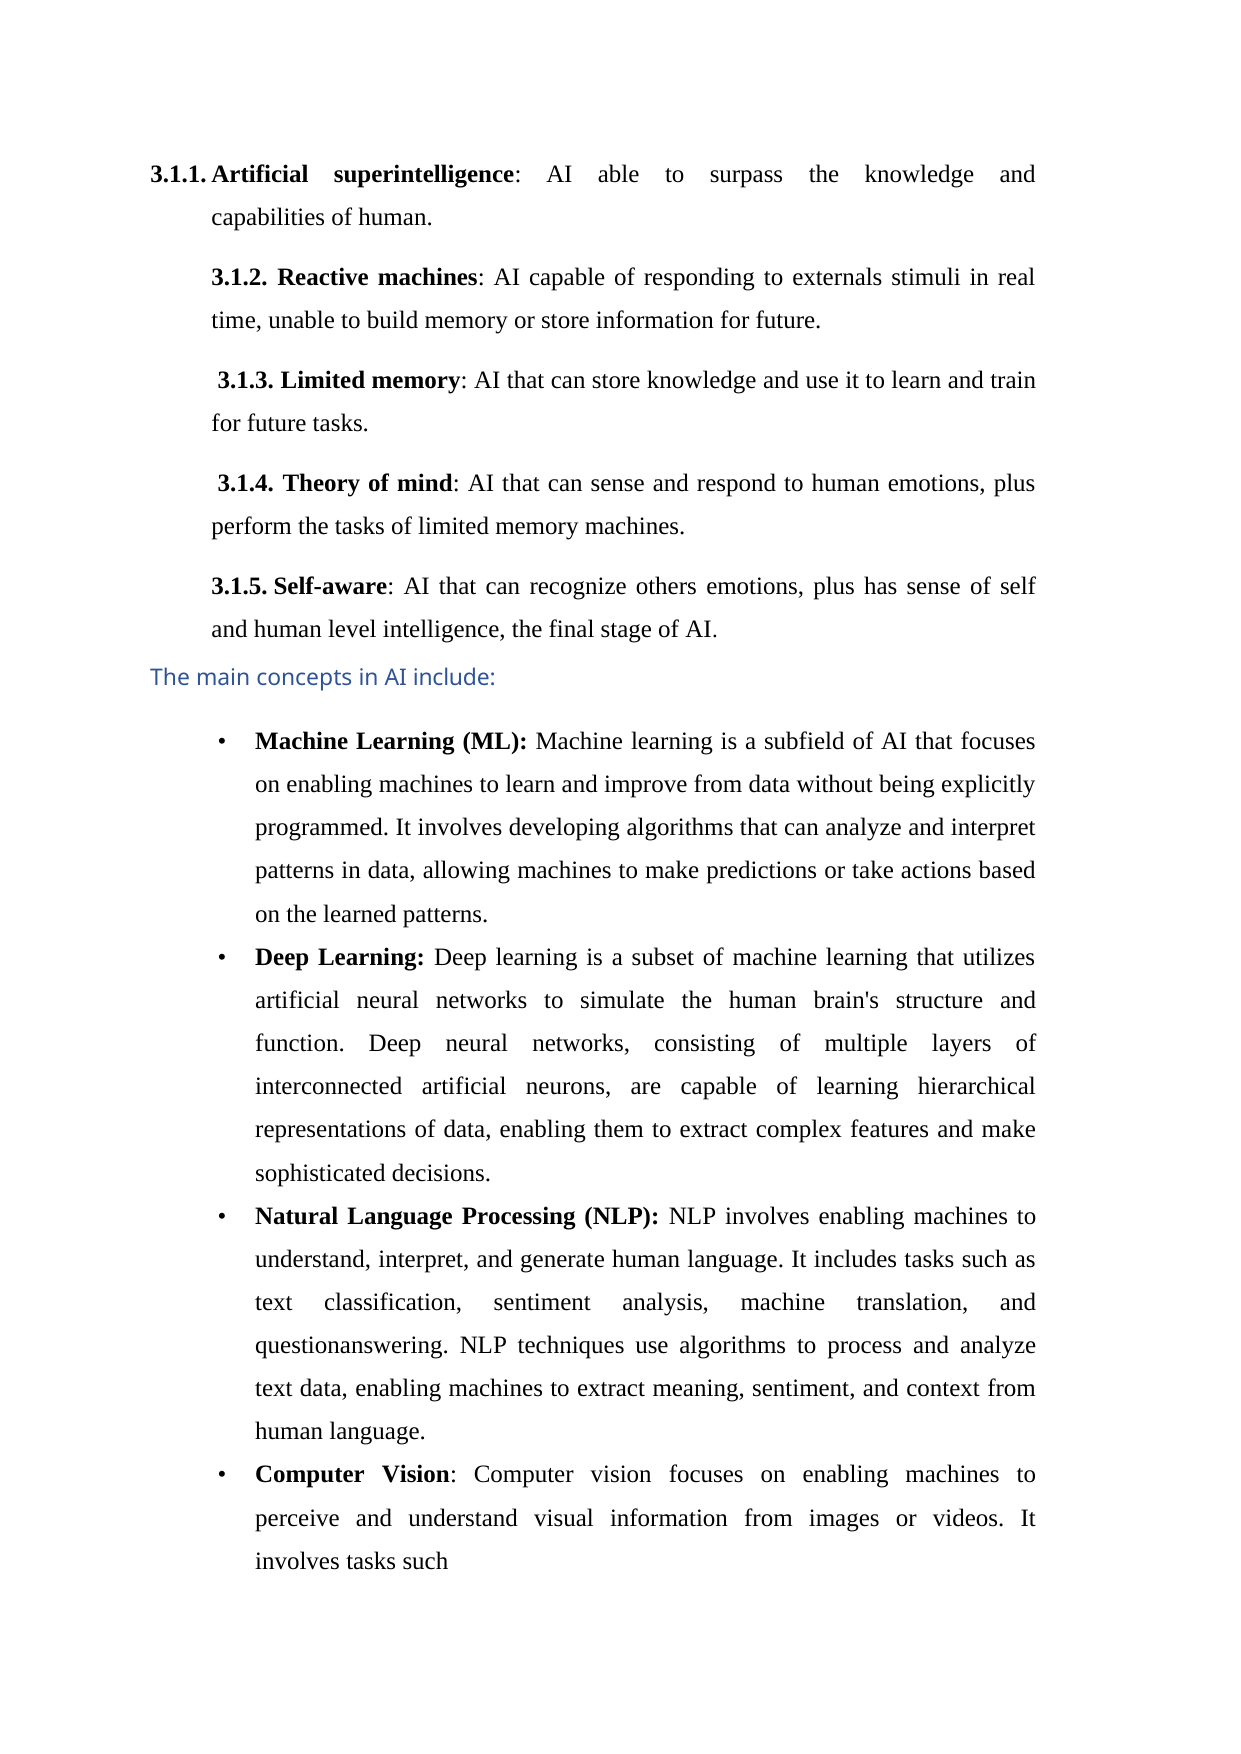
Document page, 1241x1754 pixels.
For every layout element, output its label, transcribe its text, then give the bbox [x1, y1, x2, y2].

list Deep Learning: Deep learning is a subset of machine learning that utilizes artificial neural networks to simulate the human brain's structure and function. Deep neural networks, consisting of multiple layers of interconnected artificial neurons, are capable of learning hierarchical representations of data, enabling them to extract complex features and make sophisticated decisions. [217, 942, 1036, 1186]
list Artificial superintelligence: AI able to surpass the knowledge and capabilities of human. [150, 159, 1036, 231]
list Computer Vision: Computer vision focuses on enabling machines to perceive and understand visual information from images or videos. It involves tasks such [217, 1459, 1036, 1574]
list Machine Learning (ML): Machine learning is a subfield of AI that focuses on enabling machines to learn and improve from data without being explicitly programmed. It involves developing algorithms that can analyze and interpret patterns in data, allowing machines to make predictions or take actions based on the learned patterns. [217, 726, 1036, 927]
list Limited memory: AI that can store knowledge and use it to learn and train for future tasks. [211, 365, 1036, 437]
list Self-aware: AI that can recognize others emotions, plus has sense of self and human level intelligence, the final stage of AI. [211, 571, 1036, 643]
list Reactive machines: AI capable of responding to externals stimuli in real time, unable to build memory or store information for future. [211, 262, 1036, 334]
subtitle The main concepts in AI include: [150, 661, 1090, 693]
list Theory of mind: AI that can sense and respond to human emotions, plus perform the tasks of limited memory machines. [211, 468, 1036, 540]
list Natural Language Processing (NLP): NLP involves enabling machines to understand, interpret, and generate human language. It includes tasks such as text classification, sentiment analysis, machine translation, and questionanswering. NLP techniques use algorithms to process and analyze text data, enabling machines to extract meaning, sentiment, and context from human language. [217, 1201, 1036, 1445]
